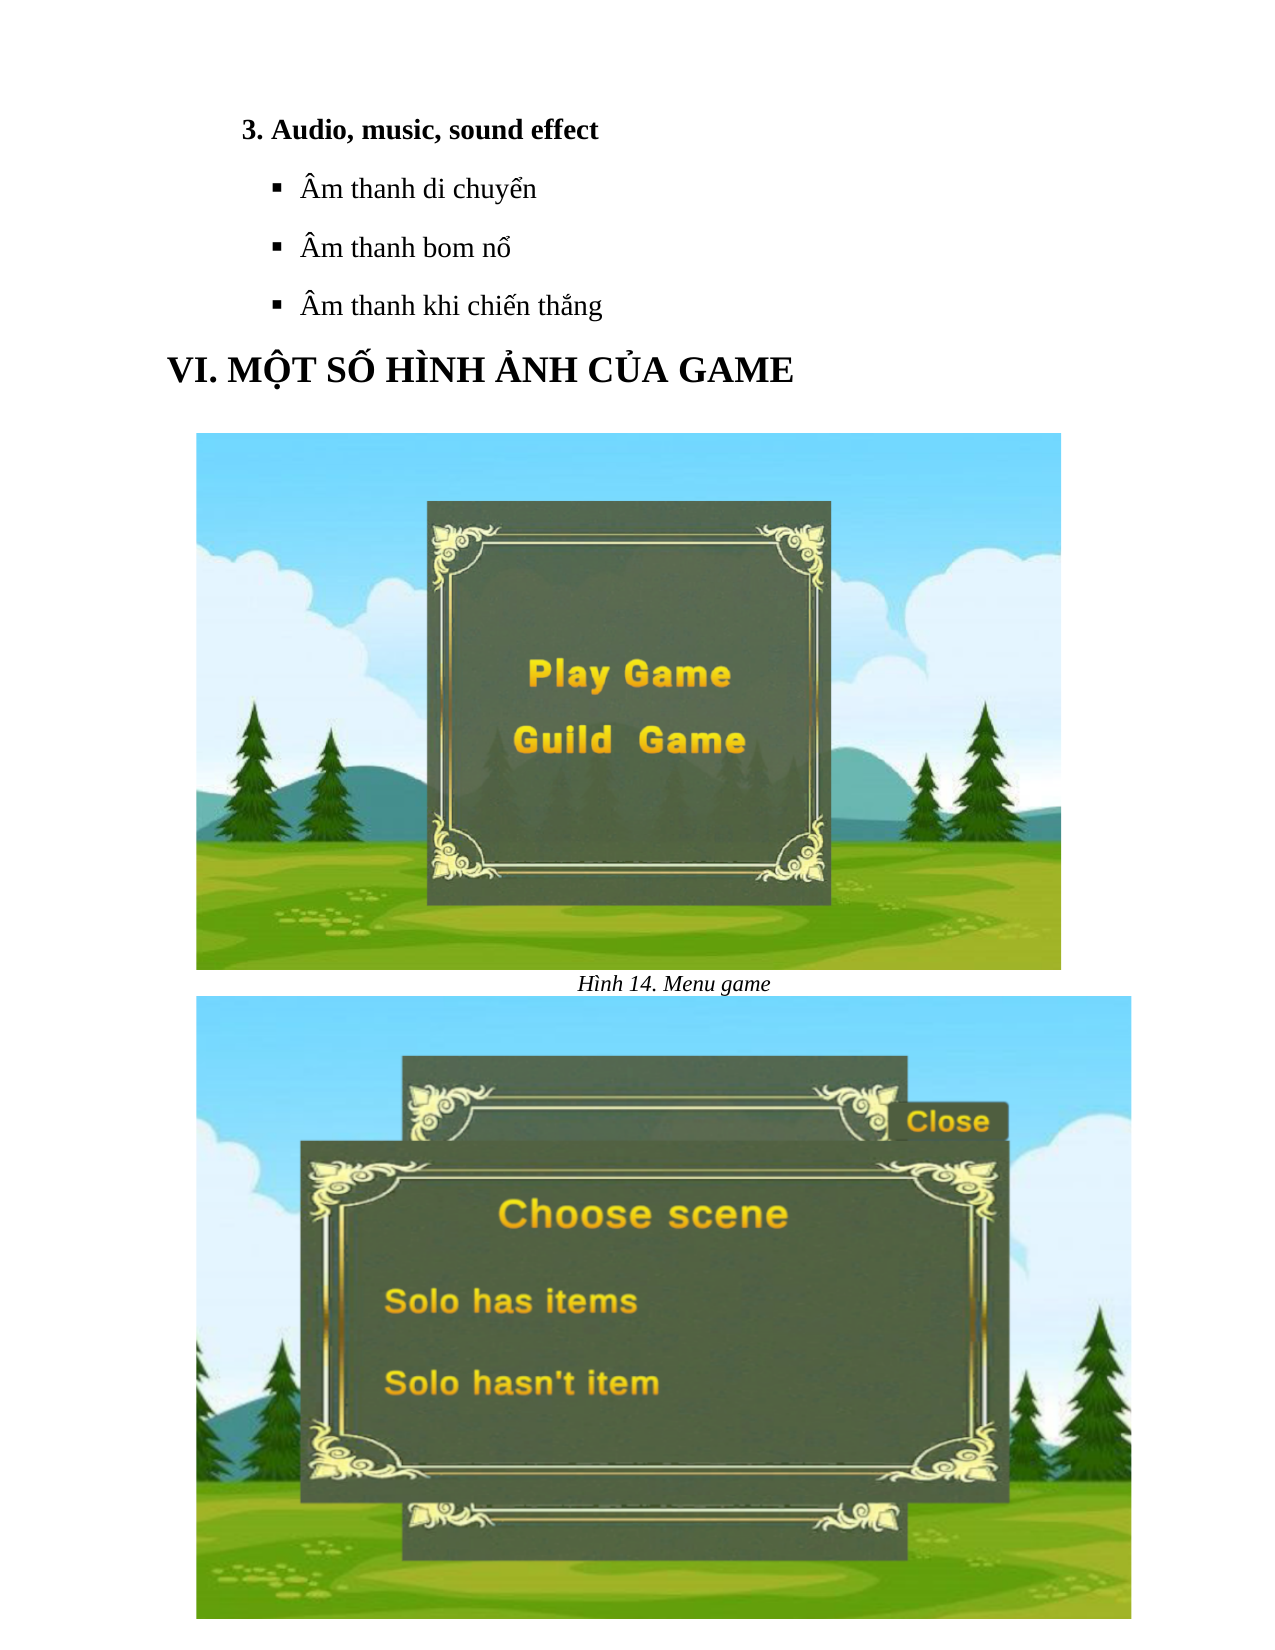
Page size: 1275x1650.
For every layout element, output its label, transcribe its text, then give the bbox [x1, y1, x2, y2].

picture [196, 433, 1062, 970]
text Hình 14. Menu game [167, 970, 1183, 996]
list Âm thanh di chuyển [270, 171, 1183, 205]
list Âm thanh khi chiến thắng [270, 288, 1183, 322]
picture [196, 996, 1132, 1619]
subtitle 3. Audio, music, sound effect [242, 112, 1183, 146]
list Âm thanh bom nổ [270, 230, 1183, 263]
subtitle VI. MỘT SỐ HÌNH ẢNH CỦA GAME [167, 347, 1183, 390]
